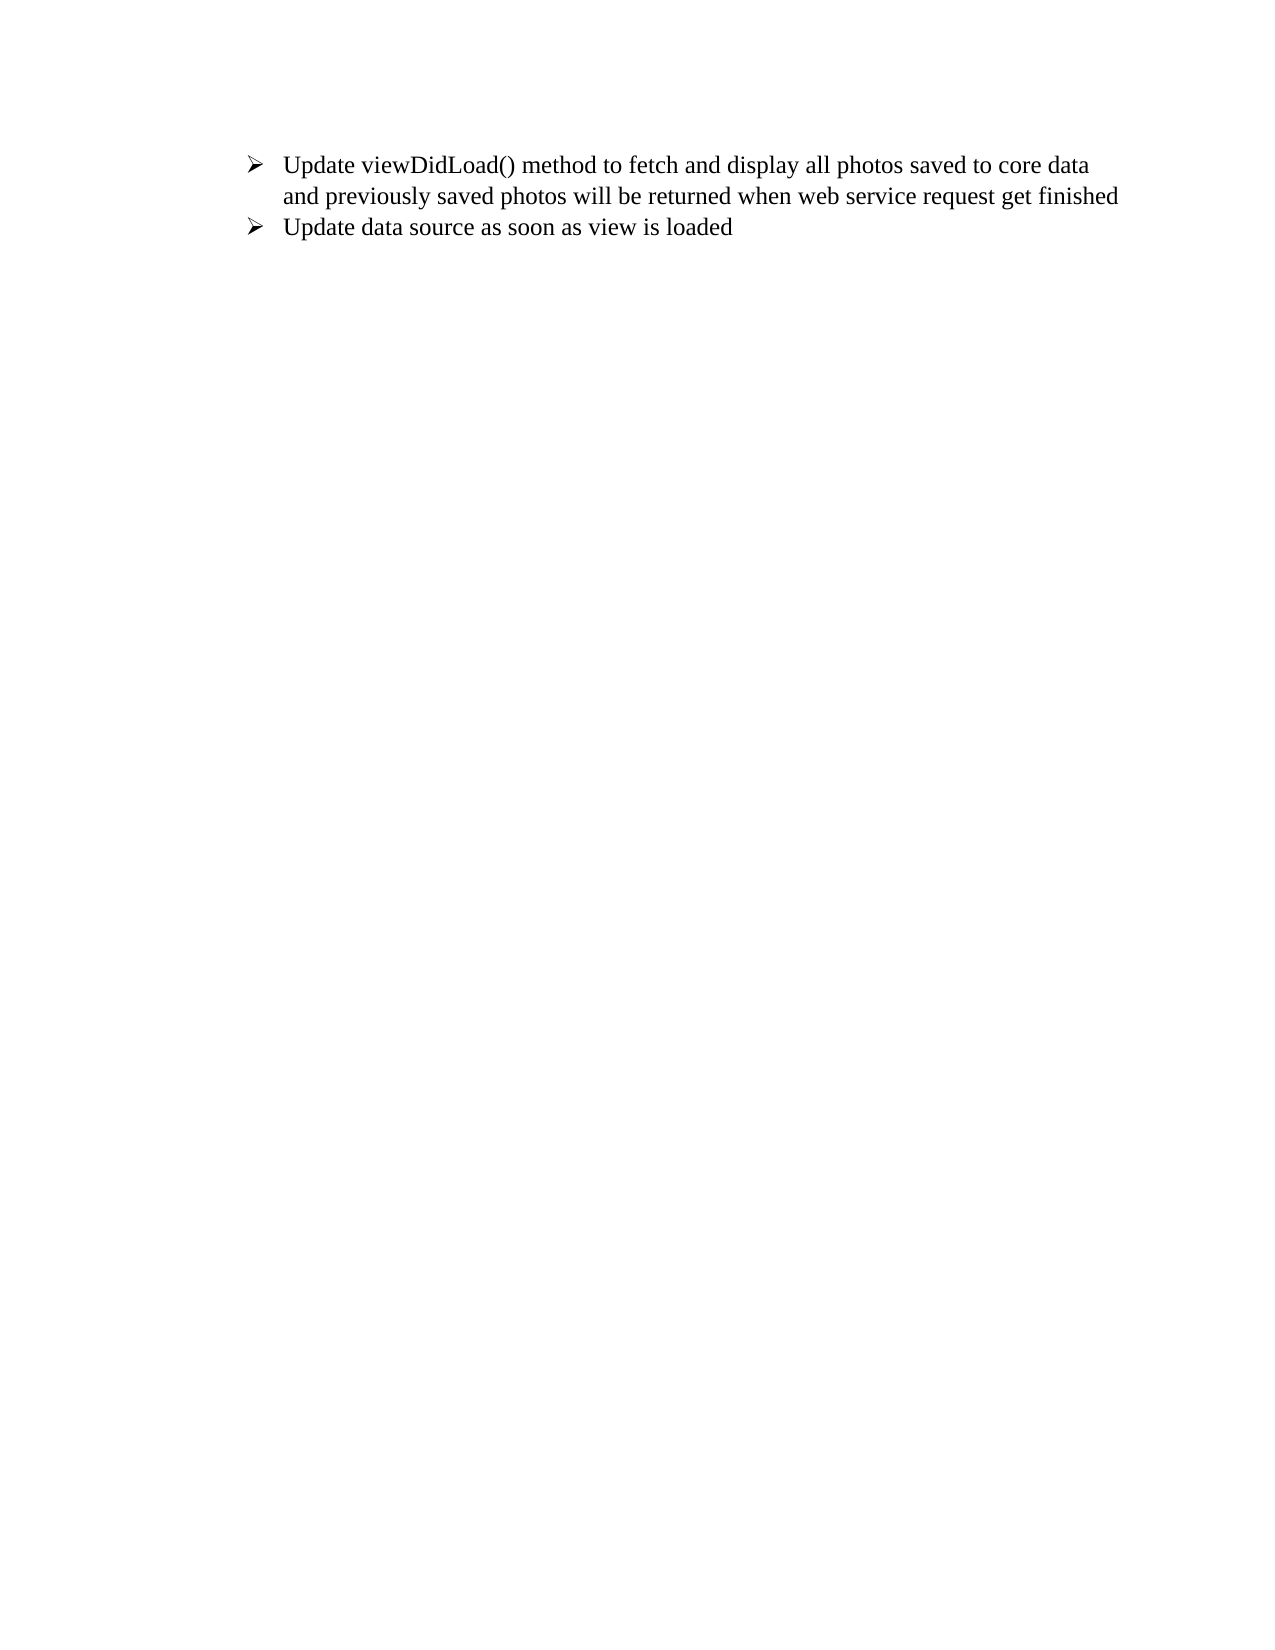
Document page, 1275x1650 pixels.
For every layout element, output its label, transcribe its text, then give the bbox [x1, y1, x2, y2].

list Update data source as soon as view is loaded [245, 212, 1125, 241]
list Update viewDidLoad() method to fetch and display all photos saved to core data and previously saved photos will be returned when web service request get finished [245, 150, 1125, 210]
